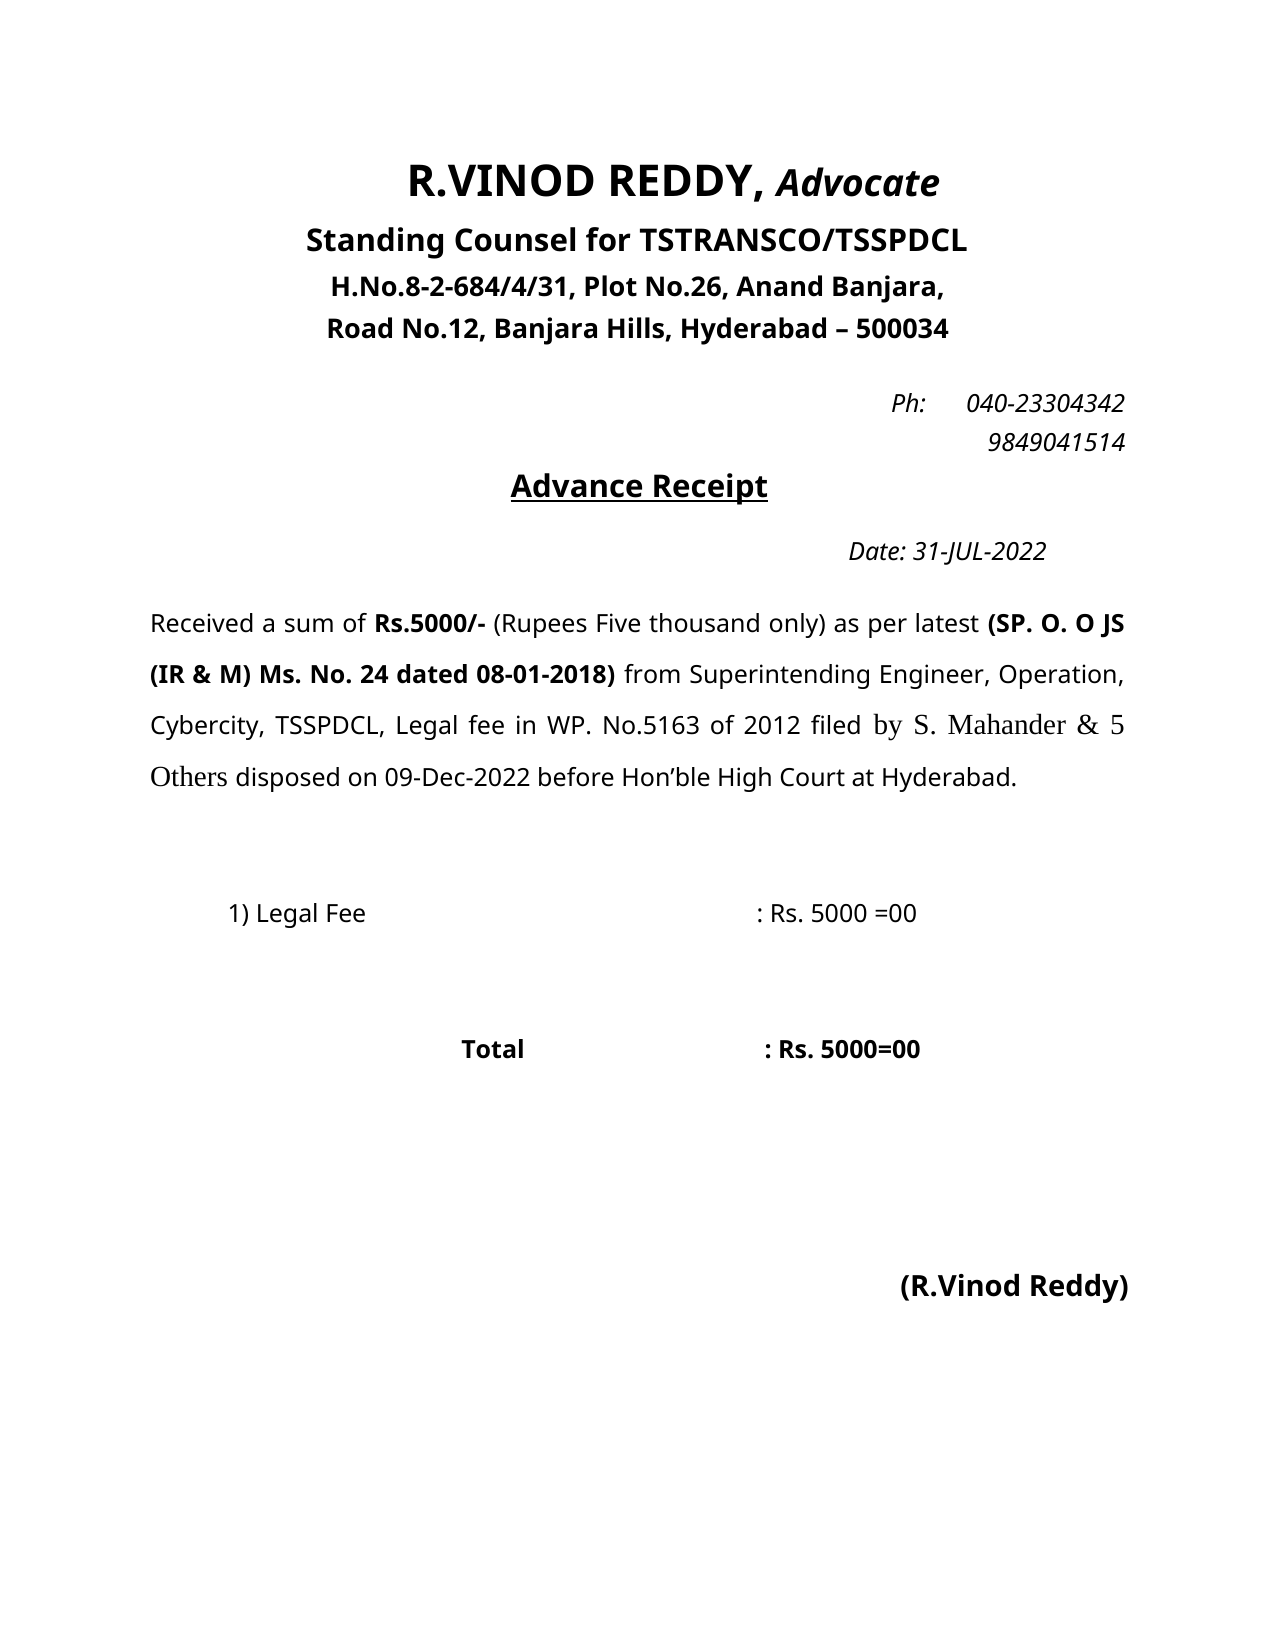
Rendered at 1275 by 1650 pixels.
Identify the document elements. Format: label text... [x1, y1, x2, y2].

text 9849041514 [150, 424, 1125, 458]
text Date: 31-JUL-2022 [227, 533, 1047, 567]
text R.VINOD REDDY, Advocate [227, 150, 1047, 209]
text Received a sum of Rs.5000/- (Rupees Five thousand only) as per latest (SP. O. O JS (IR & M) Ms. No. 24 dated 08-01-2018) from Superintending Engineer, Operation, Cybercity, TSSPDCL, Legal fee in WP. No.5163 of 2012 filed by S. Mahander & 5 Others disposed on 09-Dec-2022 before Hon’ble High Court at Hyderabad. [150, 605, 1125, 793]
text (R.Vinod Reddy) [677, 1265, 1128, 1304]
text Advance Receipt [150, 463, 1128, 506]
text Total : Rs. 5000=00 [227, 1031, 1010, 1065]
text 1) Legal Fee : Rs. 5000 =00 [227, 896, 1010, 929]
text H.No.8-2-684/4/31, Plot No.26, Anand Banjara, [150, 267, 1125, 304]
text Ph: 040-23304342 [150, 385, 1125, 419]
text Road No.12, Banjara Hills, Hyderabad – 500034 [150, 310, 1125, 347]
text Standing Counsel for TSTRANSCO/TSSPDCL [227, 218, 1047, 261]
